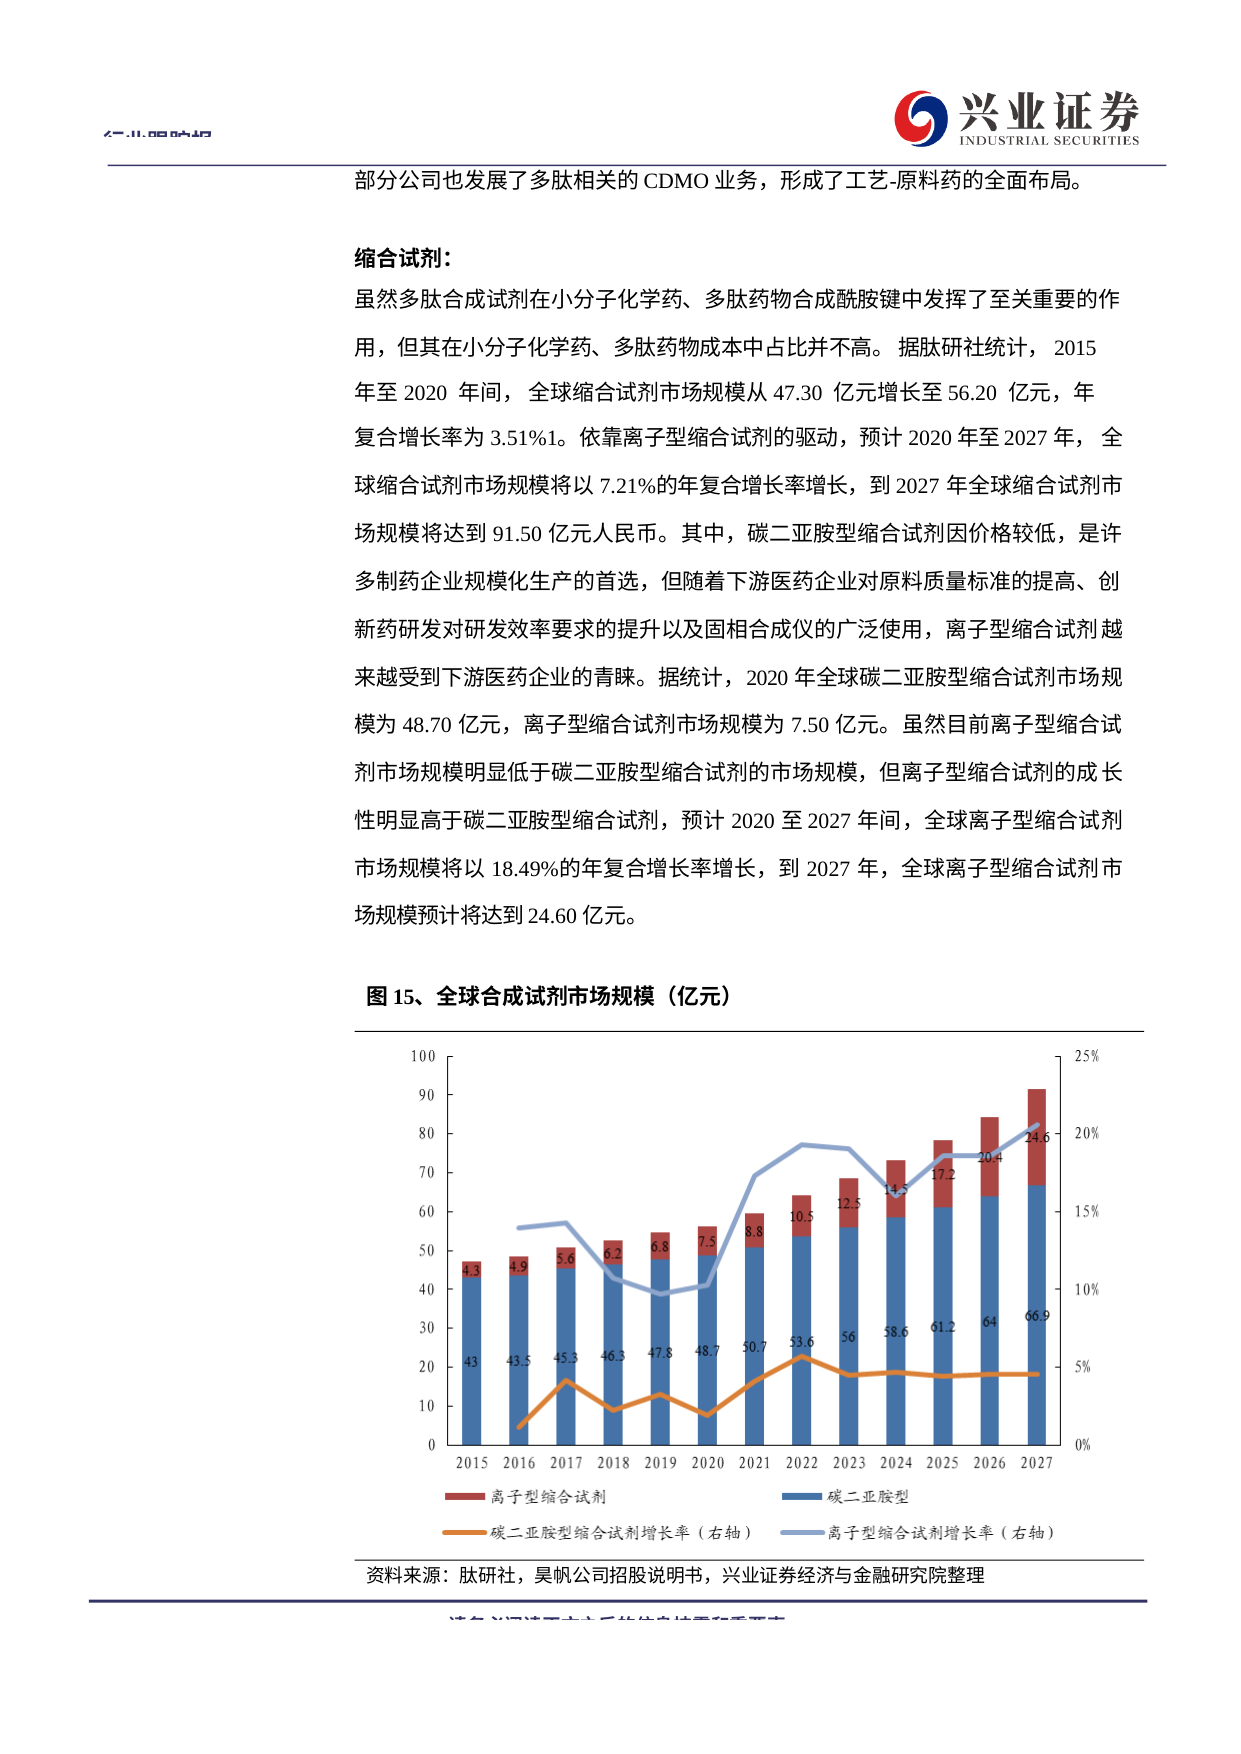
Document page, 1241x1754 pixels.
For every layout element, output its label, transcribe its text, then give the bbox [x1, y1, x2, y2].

subtitle 图 15、全球合成试剂市场规模（亿元） [366, 979, 1176, 1010]
picture [894, 90, 1139, 147]
text 虽然多肽合成试剂在小分子化学药、多肽药物合成酰胺键中发挥了至关重要的作用，但其在小分子化学药、多肽药物成本中占比并不高。 据肽研社统计， 2015 [354, 282, 1123, 362]
picture [412, 1049, 1099, 1541]
text 年至 2020 年间， 全球缩合试剂市场规模从 47.30 亿元增长至 56.20 亿元，年 [354, 378, 1176, 406]
subtitle 缩合试剂： [354, 241, 1176, 273]
text 复合增长率为 3.51%1。依靠离子型缩合试剂的驱动，预计 2020 年至 2027 年， 全球缩合试剂市场规模将以 7.21%的年复合增长率增长，到 2027 年全球缩合试剂市场规模将达到 91.50 亿元人民币。其中，碳二亚胺型缩合试剂因价格较低，是许多制药企业规模化生产的首选，但随着下游医药企业对原料质量标准的提高、创新药研发对研发效率要求的提升以及固相合成仪的广泛使用，离子型缩合试剂越来越受到下游医药企业的青睐。据统计，2020 年全球碳二亚胺型缩合试剂市场规模为 48.70 亿元，离子型缩合试剂市场规模为 7.50 亿元。虽然目前离子型缩合试剂市场规模明显低于碳二亚胺型缩合试剂的市场规模，但离子型缩合试剂的成长性明显高于碳二亚胺型缩合试剂，预计 2020 至 2027 年间，全球离子型缩合试剂市场规模将以 18.49%的年复合增长率增长，到 2027 年，全球离子型缩合试剂市场规模预计将达到 24.60 亿元。 [354, 420, 1123, 930]
text 部分公司也发展了多肽相关的CDMO 业务，形成了工艺-原料药的全面布局。 [354, 167, 1176, 194]
